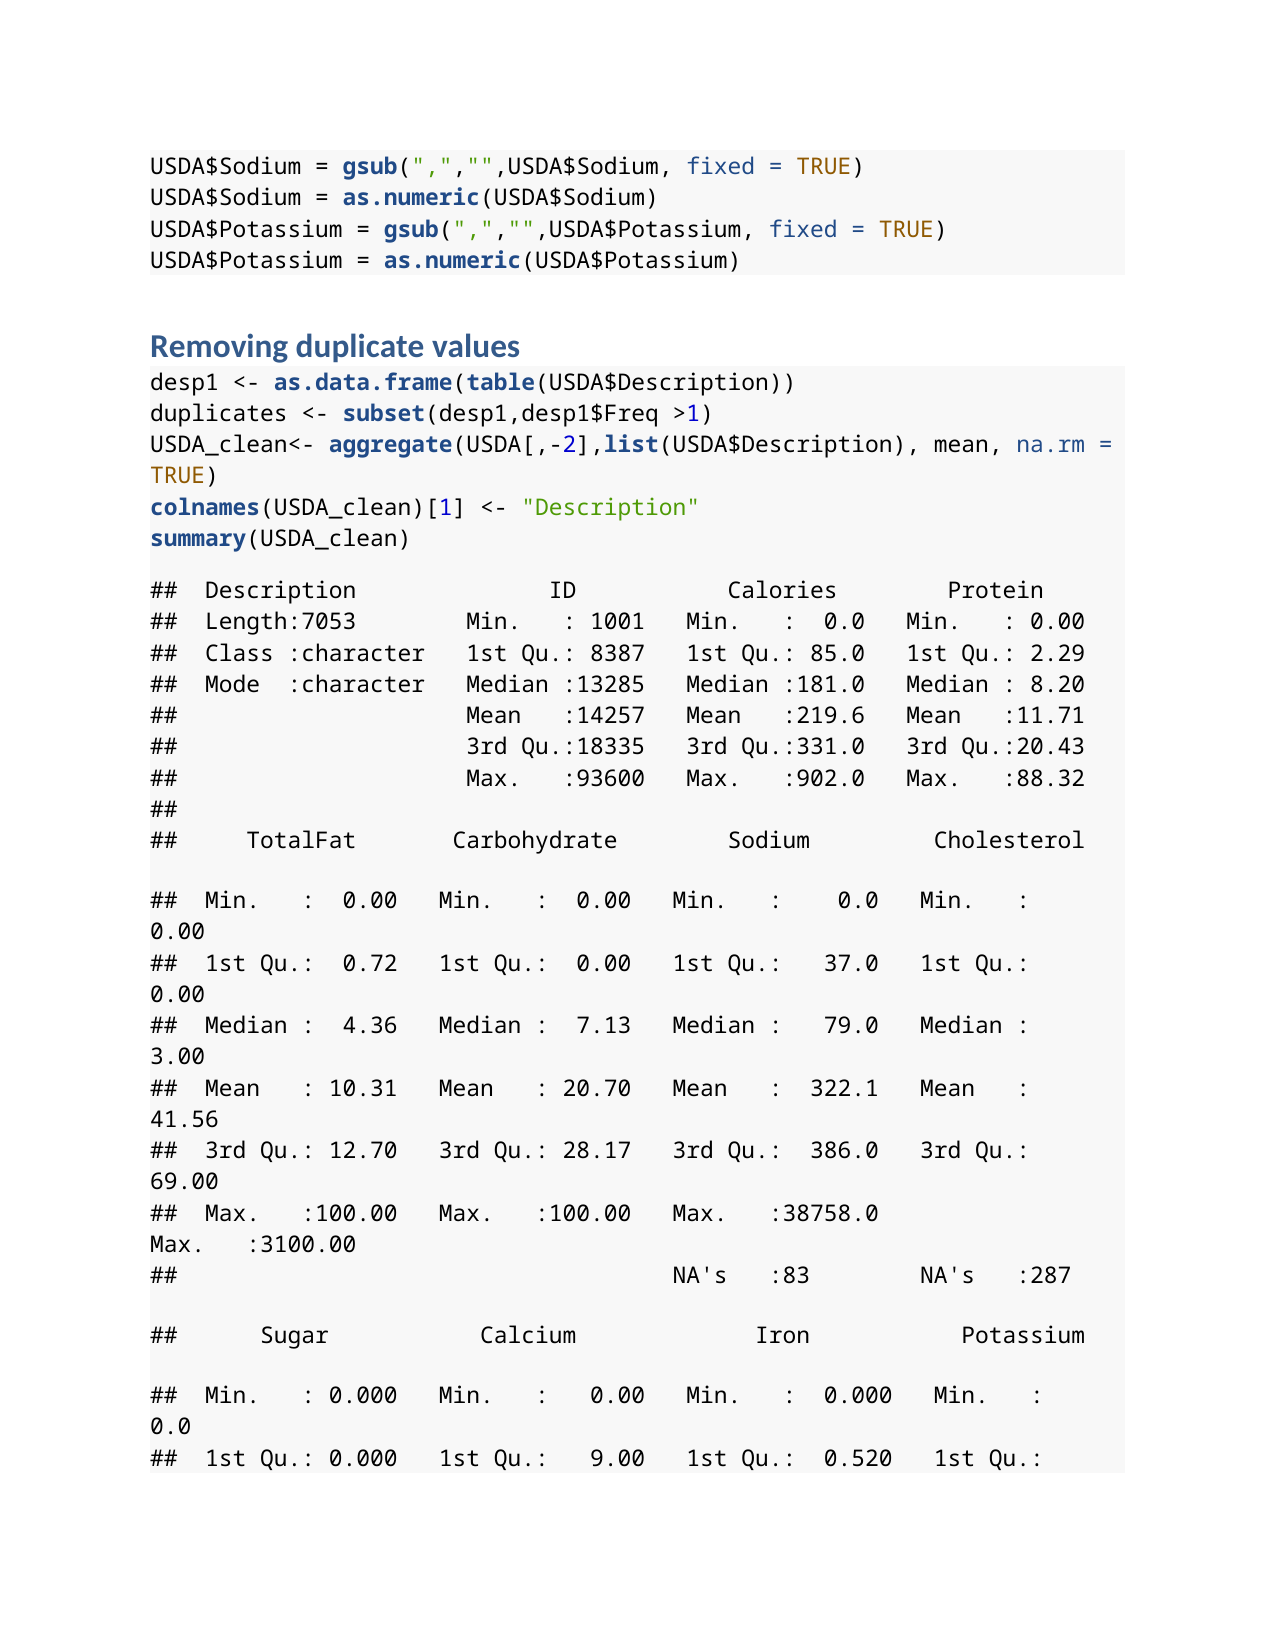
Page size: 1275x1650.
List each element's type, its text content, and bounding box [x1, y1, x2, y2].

text desp1 <- as.data.frame(table(USDA$Description)) duplicates <- subset(desp1,desp1$Freq >1) USDA_clean<- aggregate(USDA[,-2],list(USDA$Description), mean, na.rm = TRUE) colnames(USDA_clean)[1] <- "Description" summary(USDA_clean) [150, 366, 1125, 553]
subtitle Removing duplicate values [150, 325, 1125, 366]
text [150, 574, 1125, 1473]
text USDA$Sodium = gsub(",","",USDA$Sodium, fixed = TRUE) USDA$Sodium = as.numeric(USDA$Sodium) USDA$Potassium = gsub(",","",USDA$Potassium, fixed = TRUE) USDA$Potassium = as.numeric(USDA$Potassium) [150, 150, 1125, 275]
